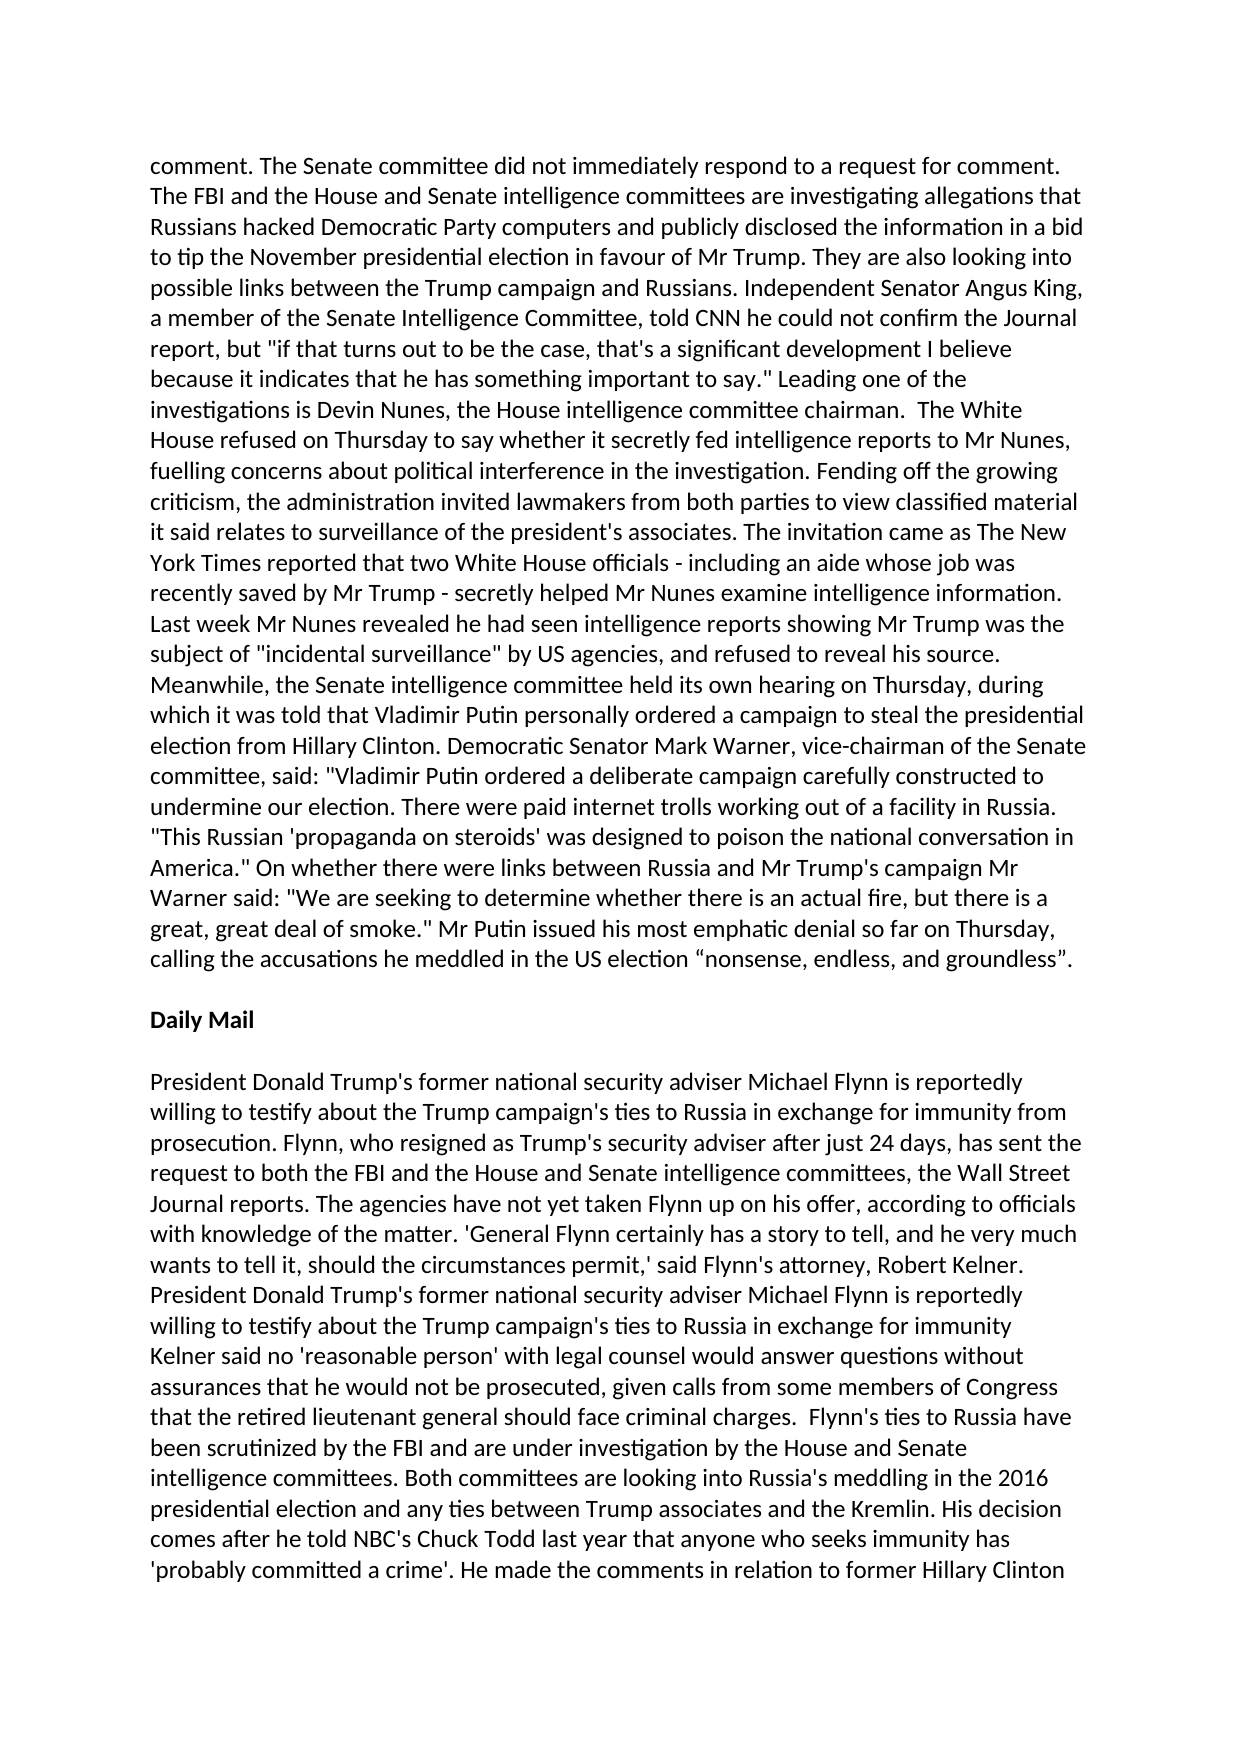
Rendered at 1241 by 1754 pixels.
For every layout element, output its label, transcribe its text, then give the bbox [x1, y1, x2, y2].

text Daily Mail [150, 1004, 1090, 1035]
text President Donald Trump's former national security adviser Michael Flynn is reportedly willing to testify about the Trump campaign's ties to Russia in exchange for immunity from prosecution. Flynn, who resigned as Trump's security adviser after just 24 days, has sent the request to both the FBI and the House and Senate intelligence committees, the Wall Street Journal reports. The agencies have not yet taken Flynn up on his offer, according to officials with knowledge of the matter. 'General Flynn certainly has a story to tell, and he very much wants to tell it, should the circumstances permit,' said Flynn's attorney, Robert Kelner. [150, 1066, 1090, 1279]
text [150, 1340, 1090, 1584]
text President Donald Trump's former national security adviser Michael Flynn is reportedly willing to testify about the Trump campaign's ties to Russia in exchange for immunity [150, 1279, 1090, 1340]
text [150, 150, 1090, 974]
